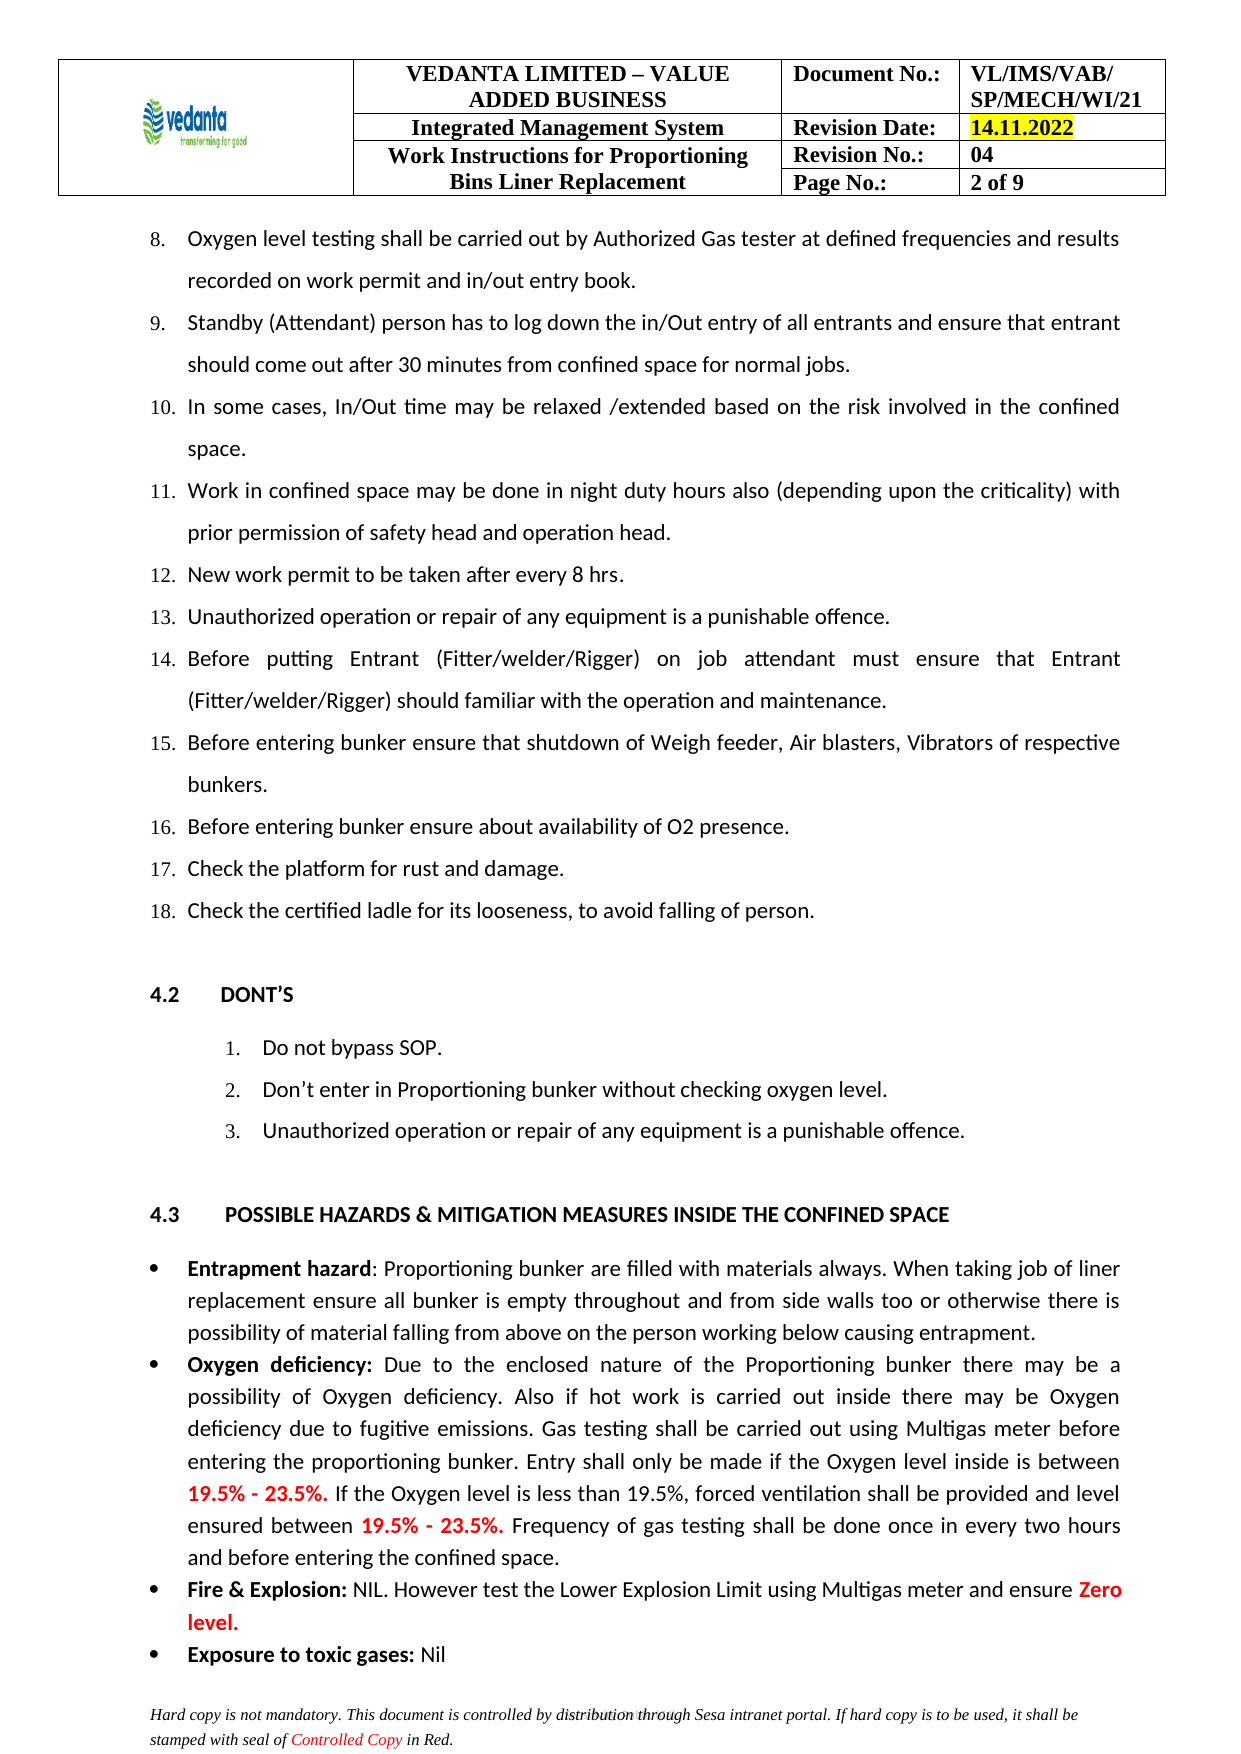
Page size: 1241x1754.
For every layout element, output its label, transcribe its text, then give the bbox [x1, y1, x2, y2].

list Before putting Entrant (Fitter/welder/Rigger) on job attendant must ensure that Entrant (Fitter/welder/Rigger) should familiar with the operation and maintenance. [150, 644, 1122, 714]
list Standby (Attendant) person has to log down the in/Out entry of all entrants and ensure that entrant should come out after 30 minutes from confined space for normal jobs. [150, 308, 1122, 378]
list In some cases, In/Out time may be relaxed /extended based on the risk involved in the confined space. [150, 392, 1122, 462]
list Oxygen deficiency: Due to the enclosed nature of the Proportioning bunker there may be a possibility of Oxygen deficiency. Also if hot work is carried out inside there may be Oxygen deficiency due to fugitive emissions. Gas testing shall be carried out using Multigas meter before entering the proportioning bunker. Entry shall only be made if the Oxygen level inside is between 19.5% - 23.5%. If the Oxygen level is less than 19.5%, forced ventilation shall be provided and level ensured between 19.5% - 23.5%. Frequency of gas testing shall be done once in every two hours and before entering the confined space. [150, 1350, 1122, 1571]
text 4.3 POSSIBLE HAZARDS & MITIGATION MEASURES INSIDE THE CONFINED SPACE [150, 1201, 1122, 1229]
list Before entering bunker ensure that shutdown of Weigh feeder, Air blasters, Vibrators of respective bunkers. [150, 728, 1122, 798]
list Entrapment hazard: Proportioning bunker are filled with materials always. When taking job of liner replacement ensure all bunker is empty throughout and from side walls too or otherwise there is possibility of material falling from above on the person working below causing entrapment. [150, 1254, 1122, 1346]
text 4.2 DONT’S [150, 980, 1122, 1008]
list Unauthorized operation or repair of any equipment is a punishable offence. [150, 602, 1122, 630]
list New work permit to be taken after every 8 hrs. [150, 560, 1122, 588]
picture [75, 63, 325, 184]
list Check the platform for rust and damage. [150, 854, 1122, 882]
list Before entering bunker ensure about availability of O2 presence. [150, 812, 1122, 840]
list Check the certified ladle for its looseness, to avoid falling of person. [150, 896, 1122, 924]
list Fire & Explosion: NIL. However test the Lower Explosion Limit using Multigas meter and ensure Zero level. [150, 1576, 1122, 1636]
list Exposure to toxic gases: Nil [150, 1640, 1122, 1668]
list Oxygen level testing shall be carried out by Authorized Gas tester at defined frequencies and results recorded on work permit and in/out entry book. [150, 224, 1122, 294]
list Do not bypass SOP. [225, 1033, 1122, 1061]
list Unauthorized operation or repair of any equipment is a punishable offence. [225, 1117, 1122, 1145]
list Work in confined space may be done in night duty hours also (depending upon the criticality) with prior permission of safety head and operation head. [150, 476, 1122, 546]
list Don’t enter in Proportioning bunker without checking oxygen level. [225, 1075, 1122, 1103]
